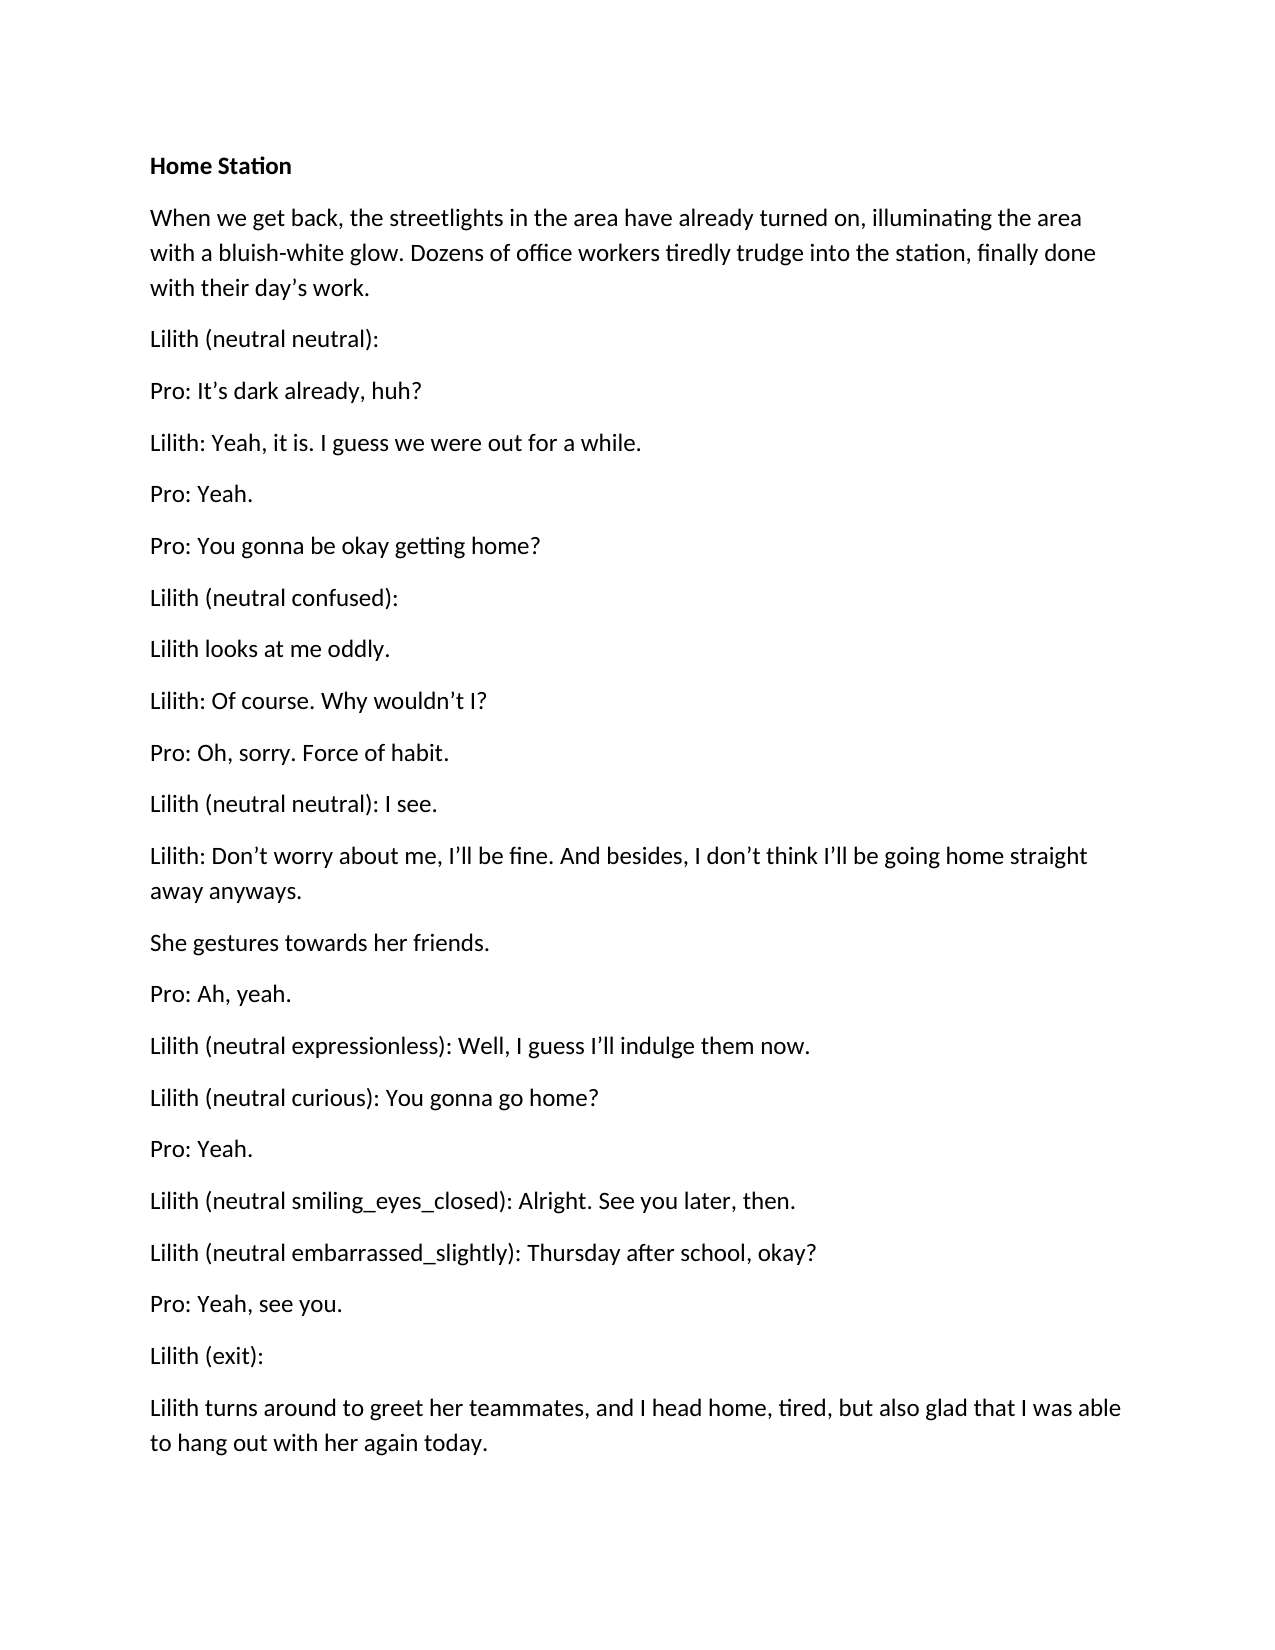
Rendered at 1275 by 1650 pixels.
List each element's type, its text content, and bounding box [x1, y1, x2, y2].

text Lilith (neutral neutral): [150, 323, 1125, 354]
text Lilith (neutral neutral): I see. [150, 788, 1125, 819]
text Lilith (exit): [150, 1340, 1125, 1371]
text Lilith looks at me oddly. [150, 633, 1125, 664]
text Pro: Yeah. [150, 478, 1125, 509]
text Pro: Oh, sorry. Force of habit. [150, 737, 1125, 767]
text Lilith turns around to greet her teammates, and I head home, tired, but also glad that I was able to hang out with her again today. [150, 1392, 1125, 1457]
text Lilith (neutral curious): You gonna go home? [150, 1082, 1125, 1112]
text Pro: You gonna be okay getting home? [150, 530, 1125, 561]
text She gestures towards her friends. [150, 927, 1125, 957]
text Lilith: Don’t worry about me, I’ll be fine. And besides, I don’t think I’ll be going home straight away anyways. [150, 840, 1125, 906]
text Pro: It’s dark already, huh? [150, 375, 1125, 406]
text Lilith (neutral embarrassed_slightly): Thursday after school, okay? [150, 1237, 1125, 1267]
text Home Station [150, 150, 1125, 181]
text Lilith (neutral expressionless): Well, I guess I’ll indulge them now. [150, 1030, 1125, 1061]
text Lilith (neutral smiling_eyes_closed): Alright. See you later, then. [150, 1185, 1125, 1216]
text When we get back, the streetlights in the area have already turned on, illuminating the area with a bluish-white glow. Dozens of office workers tiredly trudge into the station, finally done with their day’s work. [150, 202, 1125, 302]
text Lilith (neutral confused): [150, 582, 1125, 612]
text Pro: Ah, yeah. [150, 978, 1125, 1009]
text Lilith: Of course. Why wouldn’t I? [150, 685, 1125, 716]
text Lilith: Yeah, it is. I guess we were out for a while. [150, 427, 1125, 457]
text Pro: Yeah. [150, 1133, 1125, 1164]
text Pro: Yeah, see you. [150, 1288, 1125, 1319]
